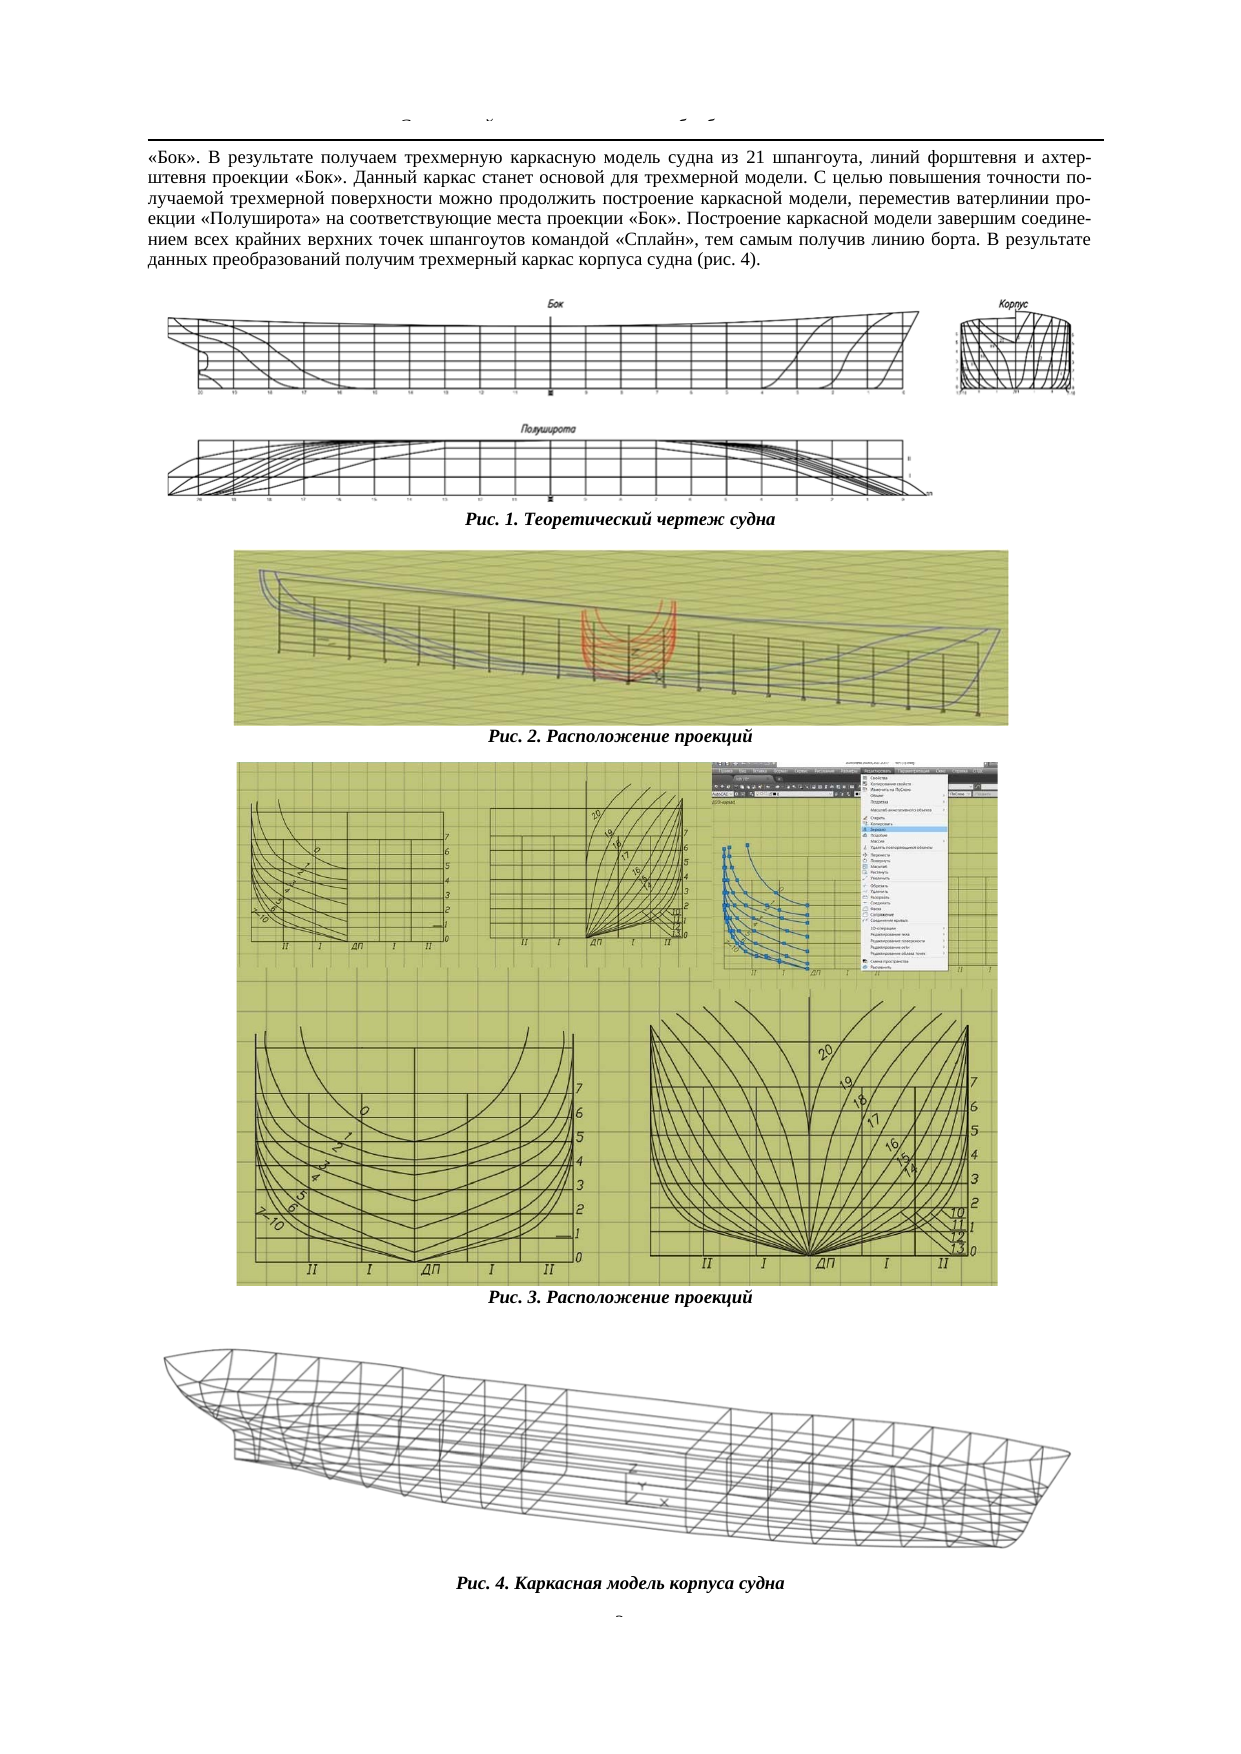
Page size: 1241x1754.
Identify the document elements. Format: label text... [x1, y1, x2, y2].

text «Бок». В результате получаем трехмерную каркасную модель судна из 21 шпангоута, линий форштевня и ахтер- штевня проекции «Бок». Данный каркас станет основой для трехмерной модели. С целью повышения точности по- лучаемой трехмерной поверхности можно продолжить построение каркасной модели, переместив ватерлинии про- екции «Полуширота» на соответствующие места проекции «Бок». Построение каркасной модели завершим соедине- нием всех крайних верхних точек шпангоутов командой «Сплайн», тем самым получив линию борта. В результате данных преобразований получим трехмерный каркас корпуса судна (рис. 4). [148, 147, 1093, 270]
picture [148, 1327, 1094, 1572]
picture [167, 298, 1076, 503]
picture [233, 549, 1009, 726]
picture [236, 762, 998, 1286]
